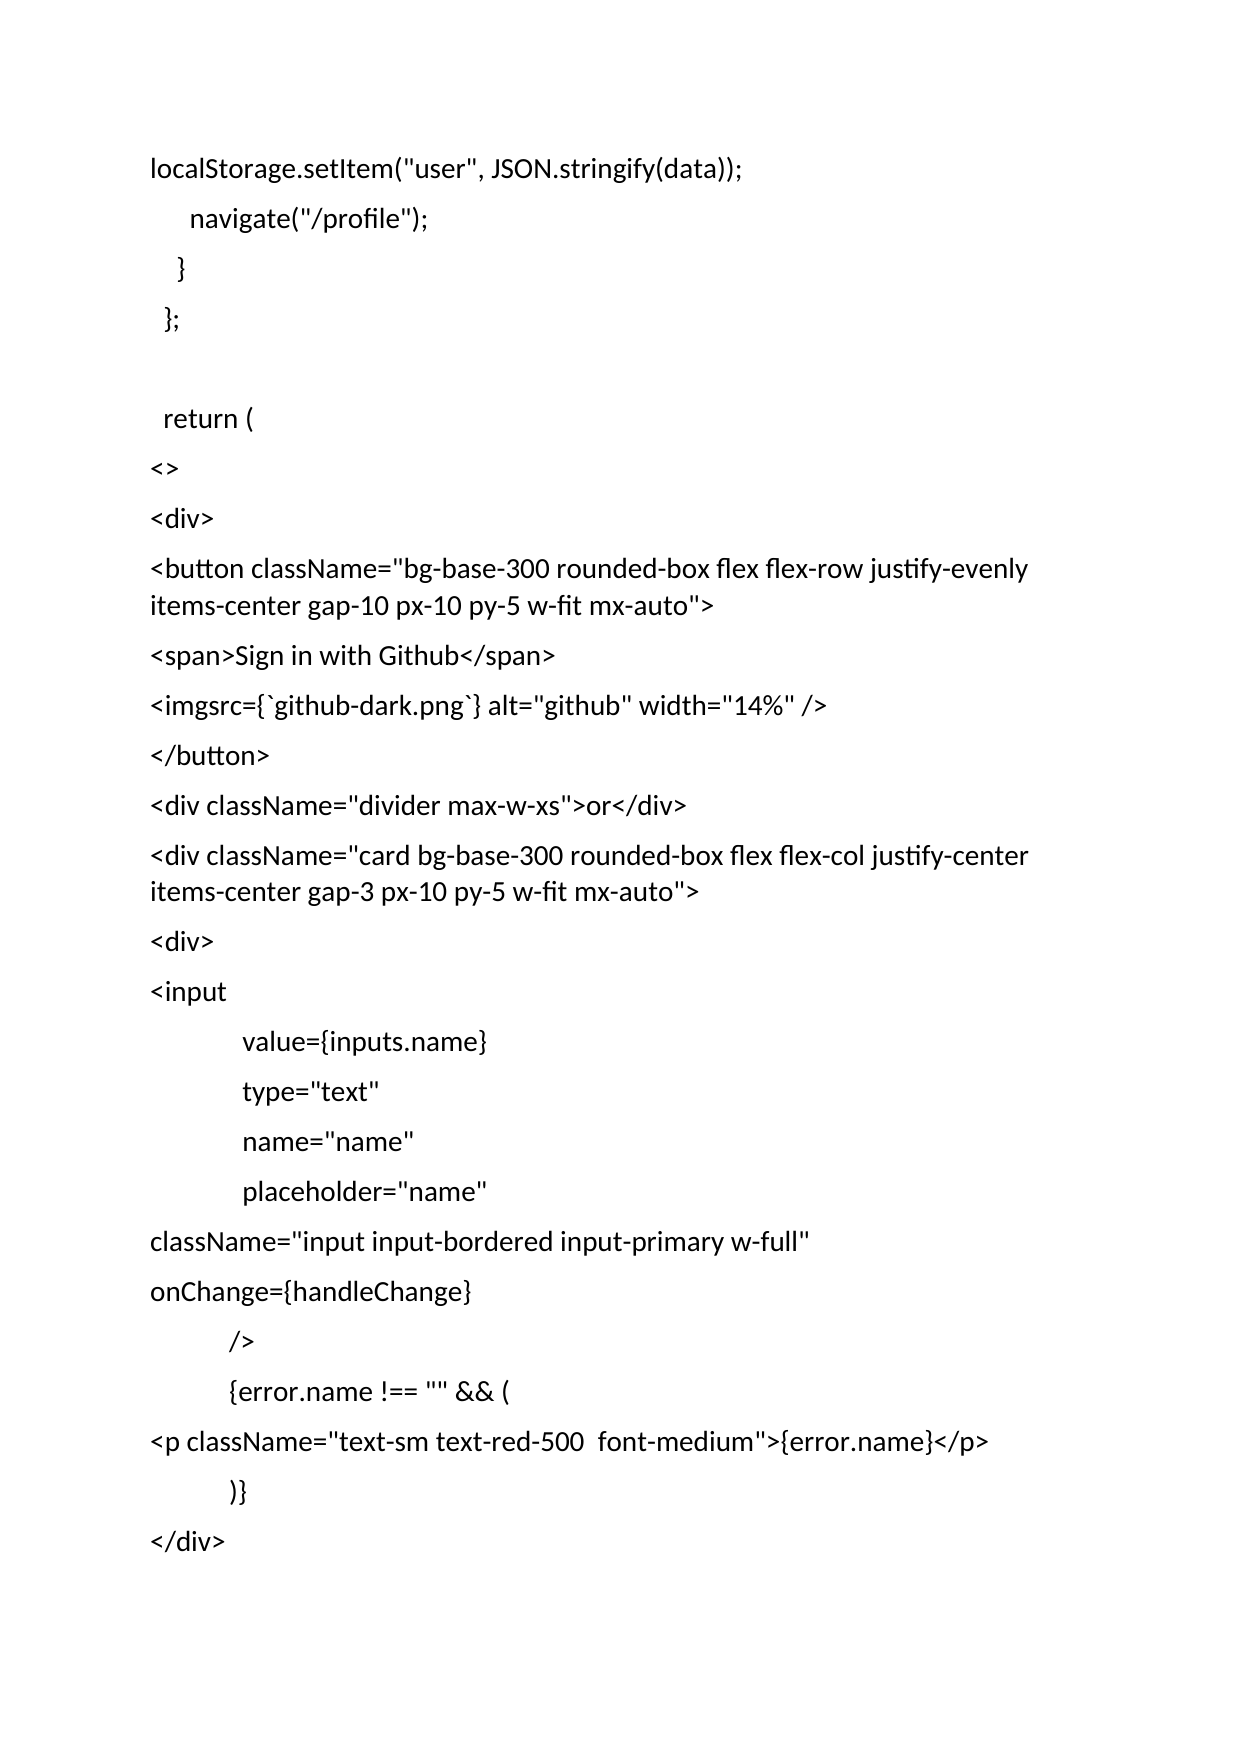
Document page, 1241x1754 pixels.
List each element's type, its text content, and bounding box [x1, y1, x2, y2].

text /> [150, 1323, 1090, 1359]
text type="text" [150, 1073, 1090, 1109]
text <button className="bg-base-300 rounded-box flex flex-row justify-evenly items-center gap-10 px-10 py-5 w-fit mx-auto"> [150, 550, 1090, 622]
text <imgsrc={`github-dark.png`} alt="github" width="14%" /> [150, 687, 1090, 722]
text }; [150, 300, 1090, 336]
text return ( [150, 400, 1090, 436]
text placeholder="name" [150, 1173, 1090, 1209]
text <> [150, 450, 1090, 486]
text <div className="card bg-base-300 rounded-box flex flex-col justify-center items-center gap-3 px-10 py-5 w-fit mx-auto"> [150, 837, 1090, 909]
text <div className="divider max-w-xs">or</div> [150, 787, 1090, 822]
text onChange={handleChange} [150, 1273, 1090, 1309]
text navigate("/profile"); [150, 200, 1090, 236]
text value={inputs.name} [150, 1023, 1090, 1059]
text localStorage.setItem("user", JSON.stringify(data)); [150, 150, 1090, 186]
text )} [150, 1473, 1090, 1509]
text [150, 1223, 1090, 1259]
text <p className="text-sm text-red-500 font-medium">{error.name}</p> [150, 1423, 1090, 1459]
text <div> [150, 923, 1090, 959]
text } [150, 250, 1090, 286]
text </button> [150, 737, 1090, 772]
text <div> [150, 500, 1090, 536]
text {error.name !== "" && ( [150, 1373, 1090, 1409]
text <input [150, 973, 1090, 1009]
text </div> [150, 1523, 1090, 1559]
text <span>Sign in with Github</span> [150, 637, 1090, 672]
text name="name" [150, 1123, 1090, 1159]
